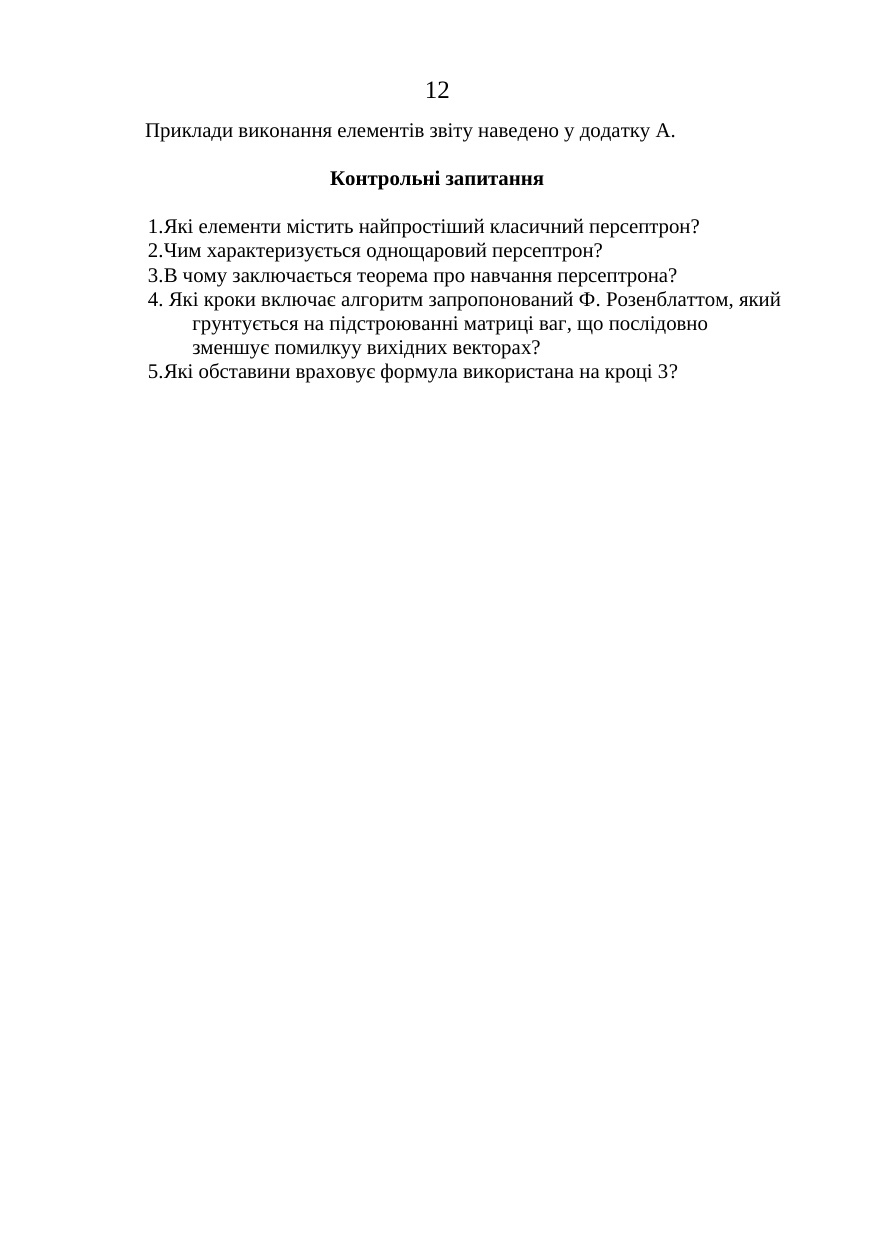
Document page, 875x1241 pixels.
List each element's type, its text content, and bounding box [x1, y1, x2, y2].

list Які елементи містить найпростіший класичний персептрон? [148, 214, 785, 238]
list Чим характеризується однощаровий персептрон? [148, 238, 785, 262]
list Які кроки включає алгоритм запропонований Ф. Розенблаттом, який грунтується на підстроюванні матриці ваг, що послідовно зменшує помилкуу вихідних векторах? [148, 287, 785, 359]
text Приклади виконання елементів звіту наведено у додатку А. [89, 118, 785, 142]
list В чому заключається теорема про навчання персептрона? [148, 262, 785, 287]
subtitle Контрольні запитання [89, 166, 785, 190]
list Які обставини враховує формула використана на кроці 3? [148, 359, 785, 383]
